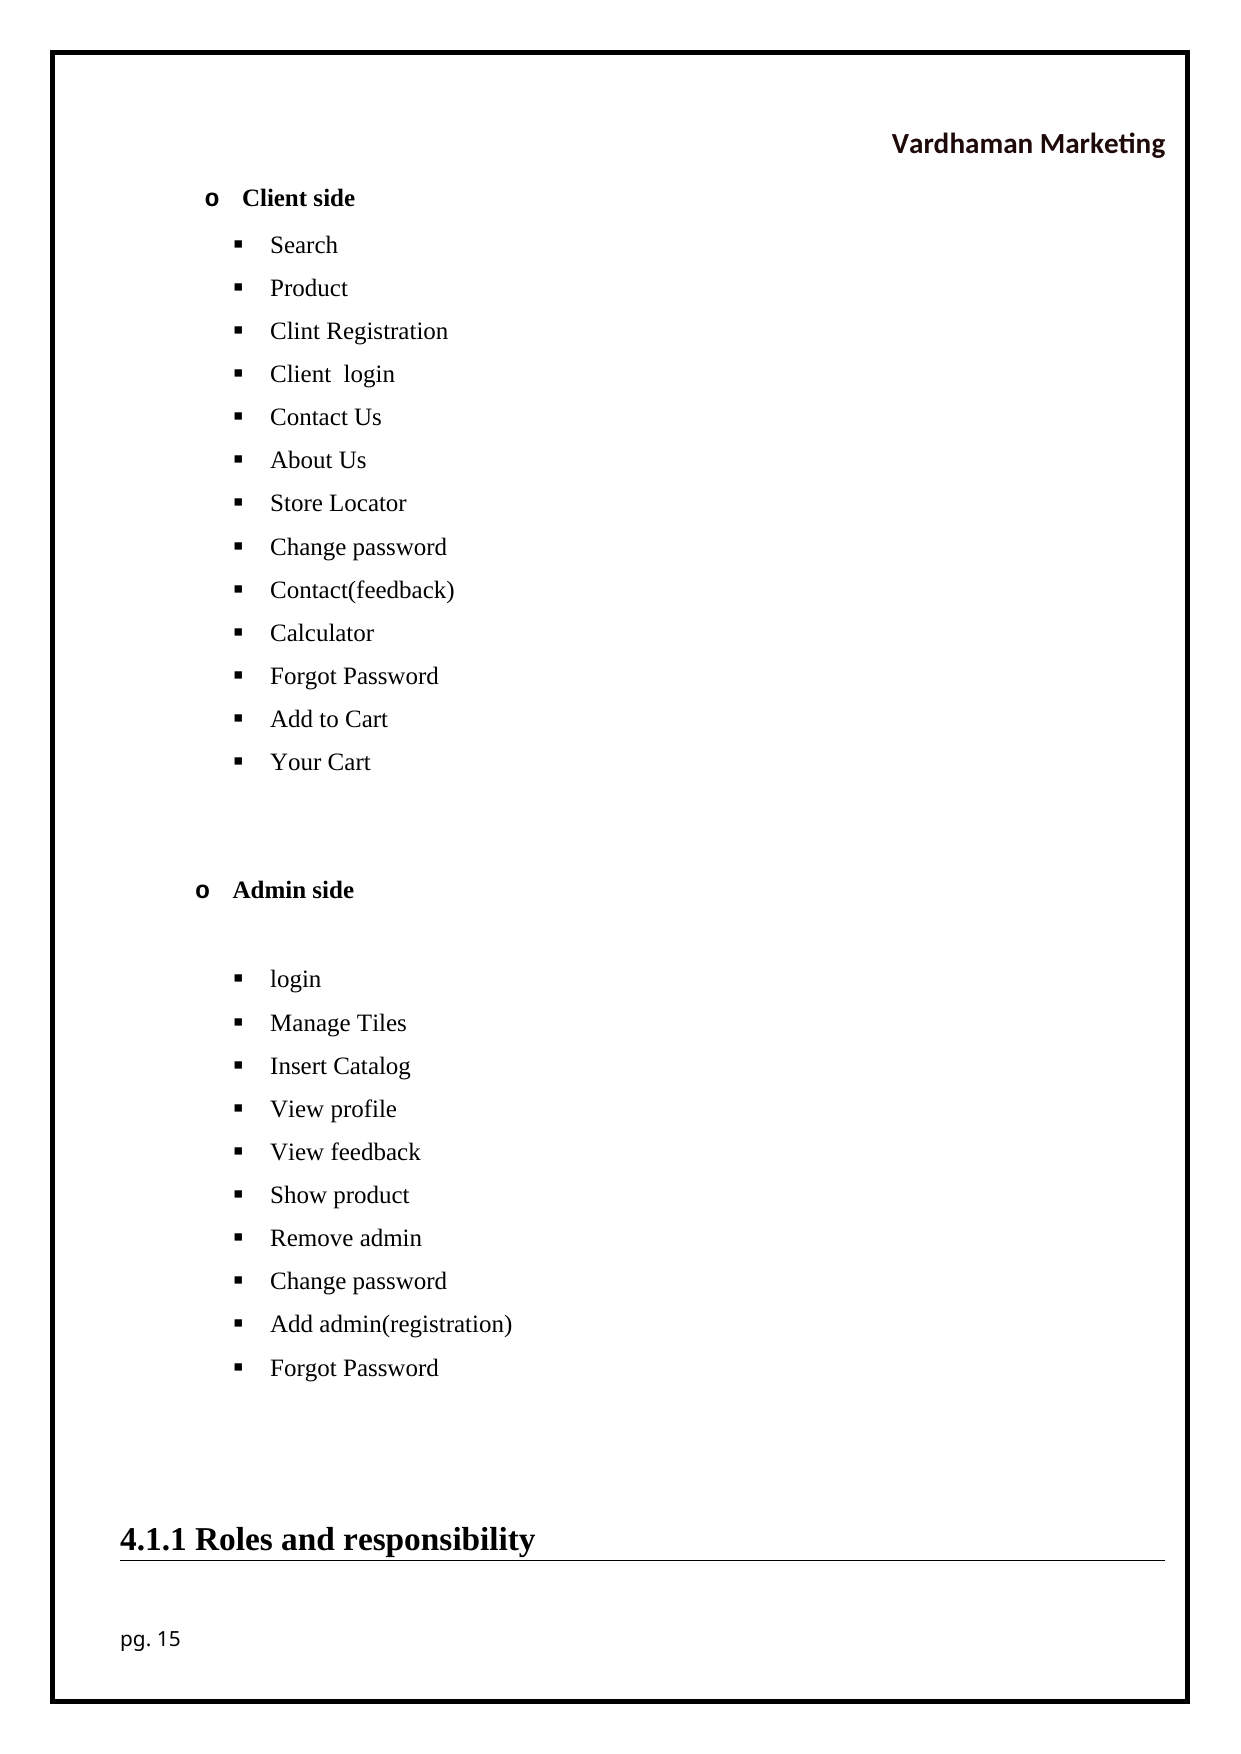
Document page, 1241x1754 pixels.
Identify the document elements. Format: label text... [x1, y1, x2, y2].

list Clint Registration [232, 316, 1165, 345]
list About Us [232, 445, 1165, 474]
list Client side [204, 183, 1165, 214]
list Show product [232, 1180, 1165, 1209]
list Manage Tiles [232, 1008, 1165, 1036]
list Store Locator [232, 488, 1165, 517]
list Change password [232, 532, 1165, 560]
list Calculator [232, 618, 1165, 647]
list Client login [232, 359, 1165, 388]
list Your Cart [232, 747, 1165, 776]
list Contact Us [232, 402, 1165, 431]
list Insert Catalog [232, 1051, 1165, 1079]
text 4.1.1 Roles and responsibility [120, 1519, 1165, 1560]
list Change password [232, 1266, 1165, 1295]
list View profile [232, 1094, 1165, 1123]
list login [232, 964, 1165, 993]
list Product [232, 273, 1165, 302]
list Contact(feedback) [232, 575, 1165, 603]
list Forgot Password [232, 1353, 1165, 1381]
list Search [232, 230, 1165, 258]
list View feedback [232, 1137, 1165, 1166]
list Add to Cart [232, 704, 1165, 733]
list Add admin(registration) [232, 1309, 1165, 1338]
list Admin side [195, 875, 1165, 906]
list Forgot Password [232, 661, 1165, 690]
list Remove admin [232, 1223, 1165, 1252]
